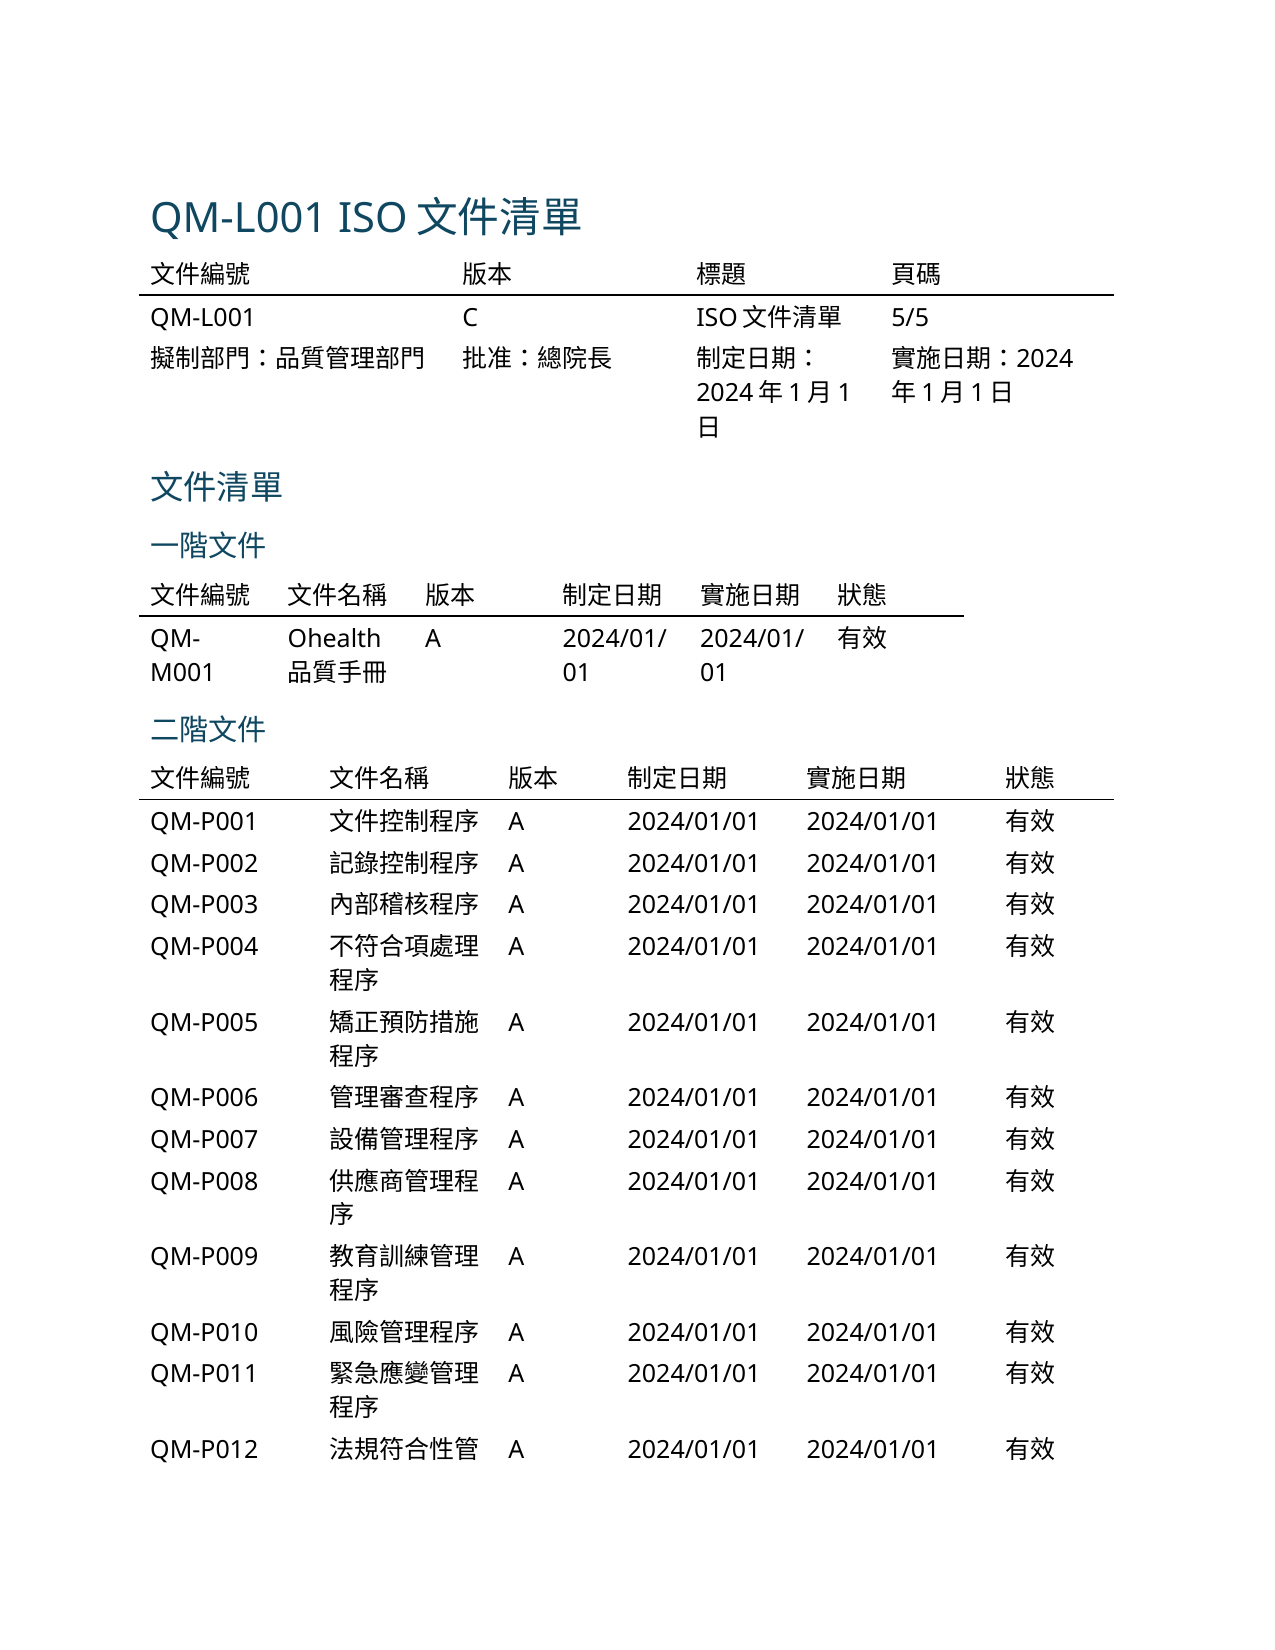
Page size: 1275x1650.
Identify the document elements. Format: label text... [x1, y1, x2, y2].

subtitle 二階文件 [150, 709, 1125, 749]
table_cell 2024/01/01 [795, 1428, 994, 1469]
table_cell 矯正預防措施程序 [318, 1001, 497, 1076]
table_cell A [497, 925, 616, 1001]
table_cell ISO文件清單 [685, 296, 880, 337]
table_cell 風險管理程序 [318, 1311, 497, 1352]
table_cell 有效 [994, 842, 1114, 883]
subtitle QM-L001 ISO文件清單 [150, 187, 1125, 244]
table_cell 有效 [994, 1428, 1114, 1469]
table_cell 批准：總院長 [451, 337, 685, 447]
table_cell 有效 [994, 1311, 1114, 1352]
subtitle 文件清單 [150, 464, 1125, 509]
table_cell A [497, 1076, 616, 1118]
table_cell 2024/01/01 [616, 1235, 795, 1311]
table_cell QM-P007 [139, 1118, 318, 1159]
table_header 標題 [685, 253, 880, 294]
table_cell A [497, 1001, 616, 1076]
table_header 文件編號 [139, 574, 276, 615]
table_cell 2024/01/01 [616, 1118, 795, 1159]
table_cell 有效 [994, 1118, 1114, 1159]
table_header 版本 [414, 574, 551, 615]
table_cell 2024/01/01 [616, 1076, 795, 1118]
table_header 制定日期 [616, 757, 795, 799]
table_cell QM-P004 [139, 925, 318, 1001]
table_cell 法規符合性管理程序 [318, 1428, 497, 1469]
table_cell 2024/01/01 [795, 925, 994, 1001]
table_cell QM-P005 [139, 1001, 318, 1076]
table_cell QM-P012 [139, 1428, 318, 1469]
table_cell 制定日期：2024年1月1日 [685, 337, 880, 447]
table_cell 2024/01/01 [616, 1311, 795, 1352]
table_header 實施日期 [689, 574, 826, 615]
table_cell 2024/01/01 [616, 1159, 795, 1235]
table_cell 有效 [994, 884, 1114, 925]
table_cell 不符合項處理程序 [318, 925, 497, 1001]
table_cell 2024/01/01 [795, 1311, 994, 1352]
table_cell QM-L001 [139, 296, 451, 337]
table_cell QM-P009 [139, 1235, 318, 1311]
table_cell QM-P008 [139, 1159, 318, 1235]
table_cell 有效 [826, 617, 964, 692]
table_header 文件名稱 [318, 757, 497, 799]
table_cell 記錄控制程序 [318, 842, 497, 883]
table_cell 有效 [994, 1001, 1114, 1076]
table_cell 2024/01/01 [616, 884, 795, 925]
table_header 文件編號 [139, 253, 451, 294]
table_cell 擬制部門：品質管理部門 [139, 337, 451, 447]
table_header 頁碼 [880, 253, 1114, 294]
table_cell 有效 [994, 925, 1114, 1001]
table_cell 2024/01/01 [616, 842, 795, 883]
table_cell 有效 [994, 1076, 1114, 1118]
table_header 文件編號 [139, 757, 318, 799]
table_header 版本 [451, 253, 685, 294]
table_cell 5/5 [880, 296, 1114, 337]
table_cell 內部稽核程序 [318, 884, 497, 925]
table_cell 緊急應變管理程序 [318, 1352, 497, 1428]
table_cell 2024/01/01 [616, 1428, 795, 1469]
table_cell C [451, 296, 685, 337]
table_header 文件名稱 [276, 574, 414, 615]
table_cell 有效 [994, 1235, 1114, 1311]
table_header 實施日期 [795, 757, 994, 799]
table_cell 2024/01/01 [616, 1001, 795, 1076]
table_cell 2024/01/01 [795, 884, 994, 925]
table_cell 2024/01/01 [795, 1076, 994, 1118]
table_cell A [497, 1311, 616, 1352]
table_cell 有效 [994, 800, 1114, 842]
table_cell 2024/01/01 [795, 800, 994, 842]
table_cell 2024/01/01 [795, 842, 994, 883]
table_cell 管理審查程序 [318, 1076, 497, 1118]
table_cell 供應商管理程序 [318, 1159, 497, 1235]
table_cell 2024/01/01 [795, 1159, 994, 1235]
table_cell QM-M001 [139, 617, 276, 692]
table_header 版本 [497, 757, 616, 799]
table_cell QM-P011 [139, 1352, 318, 1428]
table_cell A [497, 1235, 616, 1311]
table_cell 文件控制程序 [318, 800, 497, 842]
table_cell 教育訓練管理程序 [318, 1235, 497, 1311]
table_cell 2024/01/01 [689, 617, 826, 692]
table_cell 2024/01/01 [795, 1352, 994, 1428]
table_cell 2024/01/01 [795, 1235, 994, 1311]
table_cell 2024/01/01 [616, 800, 795, 842]
table_cell QM-P006 [139, 1076, 318, 1118]
table_cell QM-P002 [139, 842, 318, 883]
table_cell 設備管理程序 [318, 1118, 497, 1159]
table_cell A [414, 617, 551, 692]
table_header 制定日期 [551, 574, 689, 615]
table_cell A [497, 1118, 616, 1159]
table_cell A [497, 1428, 616, 1469]
table_cell 2024/01/01 [795, 1001, 994, 1076]
table_cell A [497, 1352, 616, 1428]
table_cell QM-P003 [139, 884, 318, 925]
table_cell 2024/01/01 [616, 925, 795, 1001]
table_cell A [497, 800, 616, 842]
table_cell QM-P010 [139, 1311, 318, 1352]
table_cell Ohealth品質手冊 [276, 617, 414, 692]
table_cell 實施日期：2024年1月1日 [880, 337, 1114, 447]
table_cell QM-P001 [139, 800, 318, 842]
table_header 狀態 [994, 757, 1114, 799]
table_cell 2024/01/01 [551, 617, 689, 692]
table_cell 有效 [994, 1352, 1114, 1428]
table_cell A [497, 842, 616, 883]
table_cell A [497, 1159, 616, 1235]
subtitle 一階文件 [150, 526, 1125, 565]
table_cell 2024/01/01 [616, 1352, 795, 1428]
table_cell A [497, 884, 616, 925]
table_cell 2024/01/01 [795, 1118, 994, 1159]
table_cell 有效 [994, 1159, 1114, 1235]
table_header 狀態 [826, 574, 964, 615]
